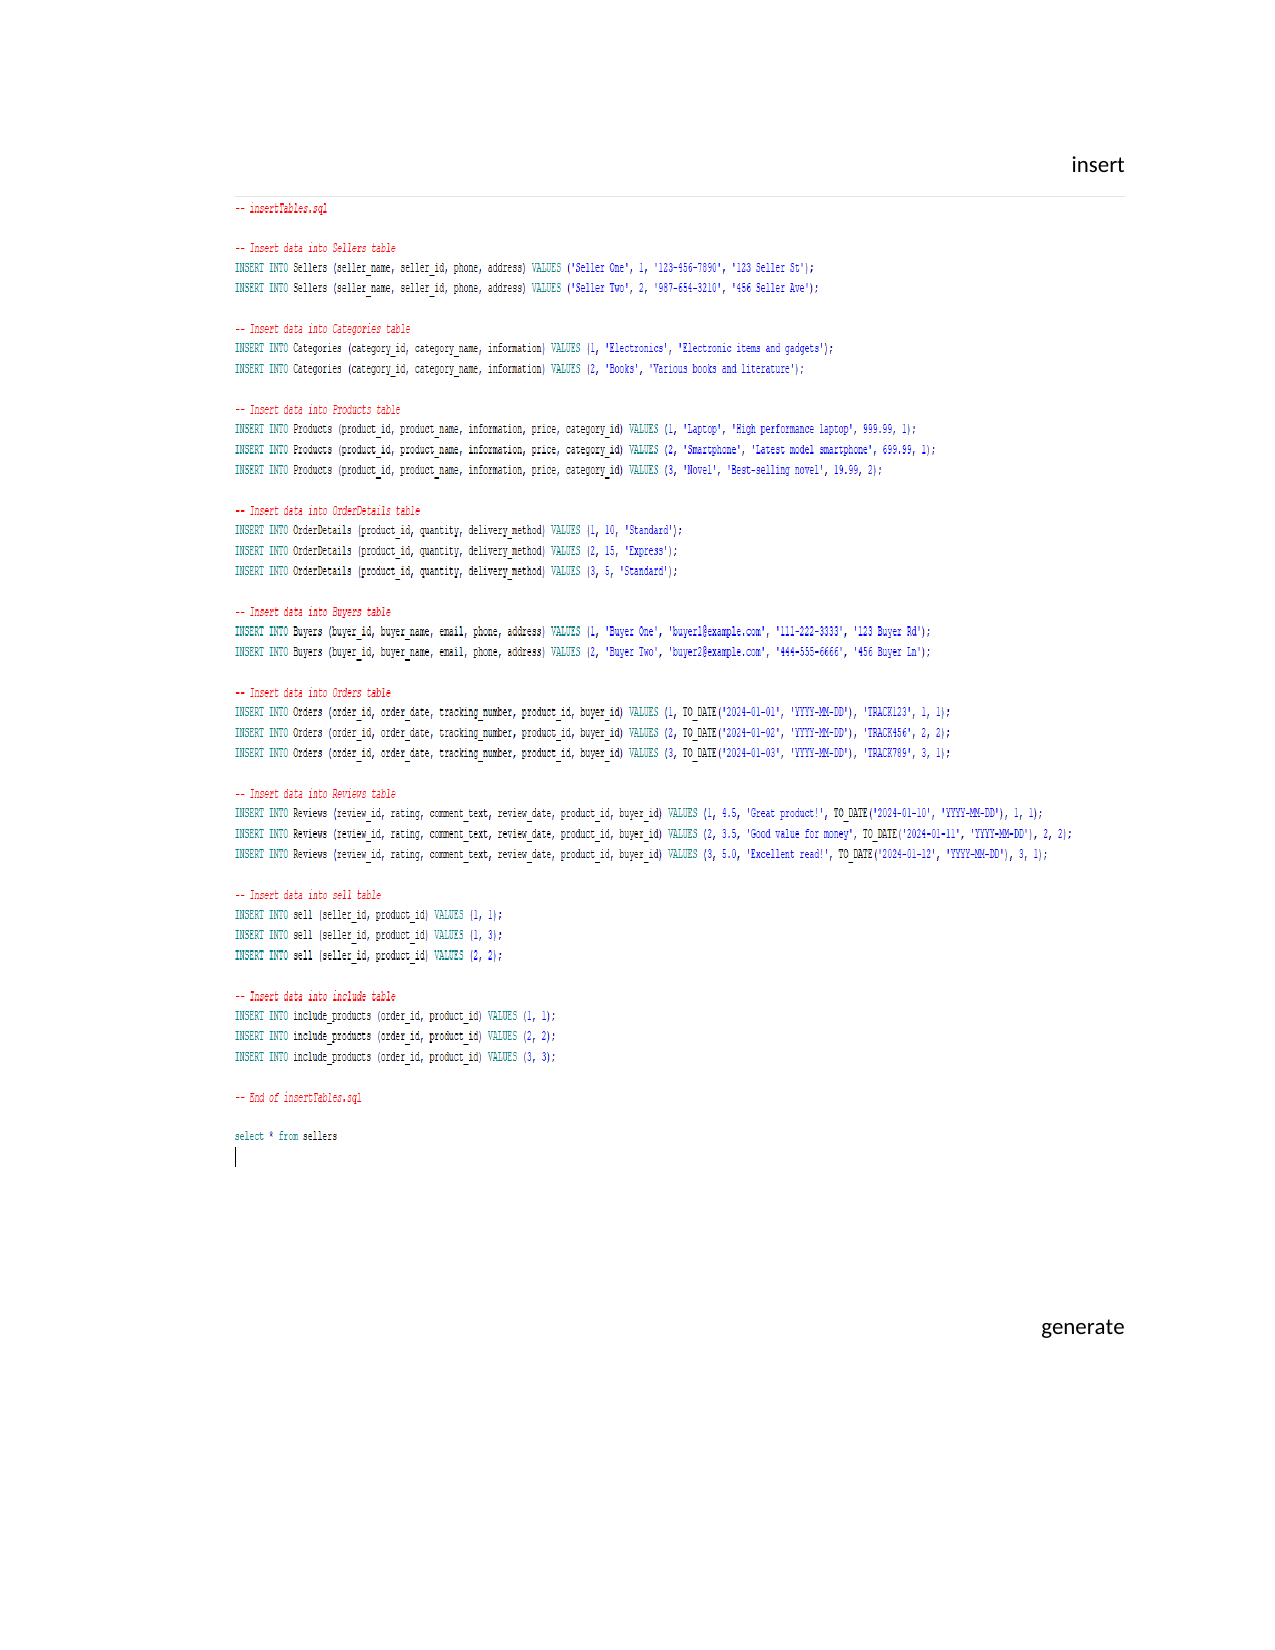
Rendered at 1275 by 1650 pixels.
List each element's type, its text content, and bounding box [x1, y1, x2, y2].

text insert [150, 150, 1125, 178]
picture [235, 196, 1125, 1200]
text generate [150, 1312, 1125, 1341]
